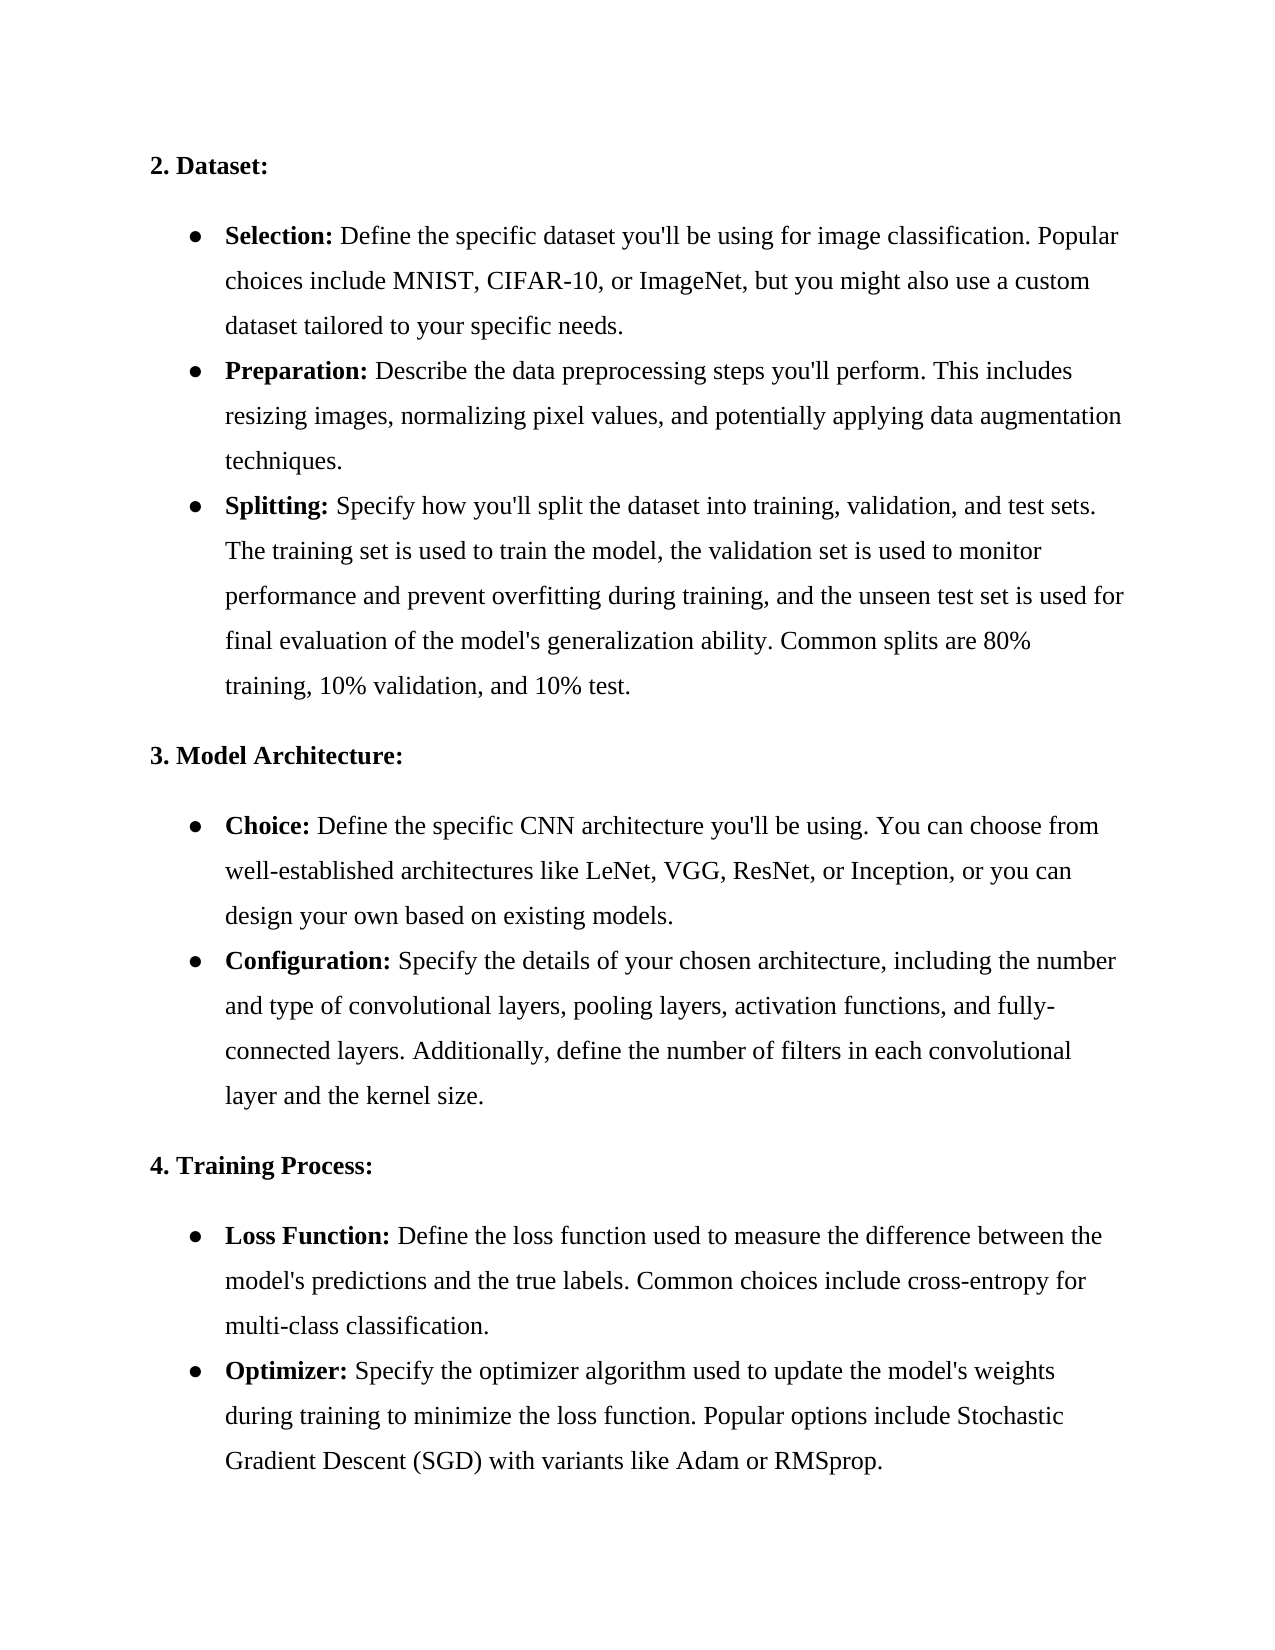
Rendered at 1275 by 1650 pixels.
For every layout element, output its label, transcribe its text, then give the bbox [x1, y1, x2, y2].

list Selection: Define the specific dataset you'll be using for image classification. Popular choices include MNIST, CIFAR-10, or ImageNet, but you might also use a custom dataset tailored to your specific needs. [187, 220, 1125, 340]
text 3. Model Architecture: [150, 740, 1125, 770]
text 4. Training Process: [150, 1150, 1125, 1180]
list Loss Function: Define the loss function used to measure the difference between the model's predictions and the true labels. Common choices include cross-entropy for multi-class classification. [187, 1220, 1125, 1340]
list Splitting: Specify how you'll split the dataset into training, validation, and test sets. The training set is used to train the model, the validation set is used to monitor performance and prevent overfitting during training, and the unseen test set is used for final evaluation of the model's generalization ability. Common splits are 80% training, 10% validation, and 10% test. [187, 490, 1125, 700]
list Optimizer: Specify the optimizer algorithm used to update the model's weights during training to minimize the loss function. Popular options include Stochastic Gradient Descent (SGD) with variants like Adam or RMSprop. [187, 1355, 1125, 1475]
list Choice: Define the specific CNN architecture you'll be using. You can choose from well-established architectures like LeNet, VGG, ResNet, or Inception, or you can design your own based on existing models. [187, 810, 1125, 930]
list Configuration: Specify the details of your chosen architecture, including the number and type of convolutional layers, pooling layers, activation functions, and fully-connected layers. Additionally, define the number of filters in each convolutional layer and the kernel size. [187, 945, 1125, 1110]
text 2. Dataset: [150, 150, 1125, 180]
list Preparation: Describe the data preprocessing steps you'll perform. This includes resizing images, normalizing pixel values, and potentially applying data augmentation techniques. [187, 355, 1125, 475]
